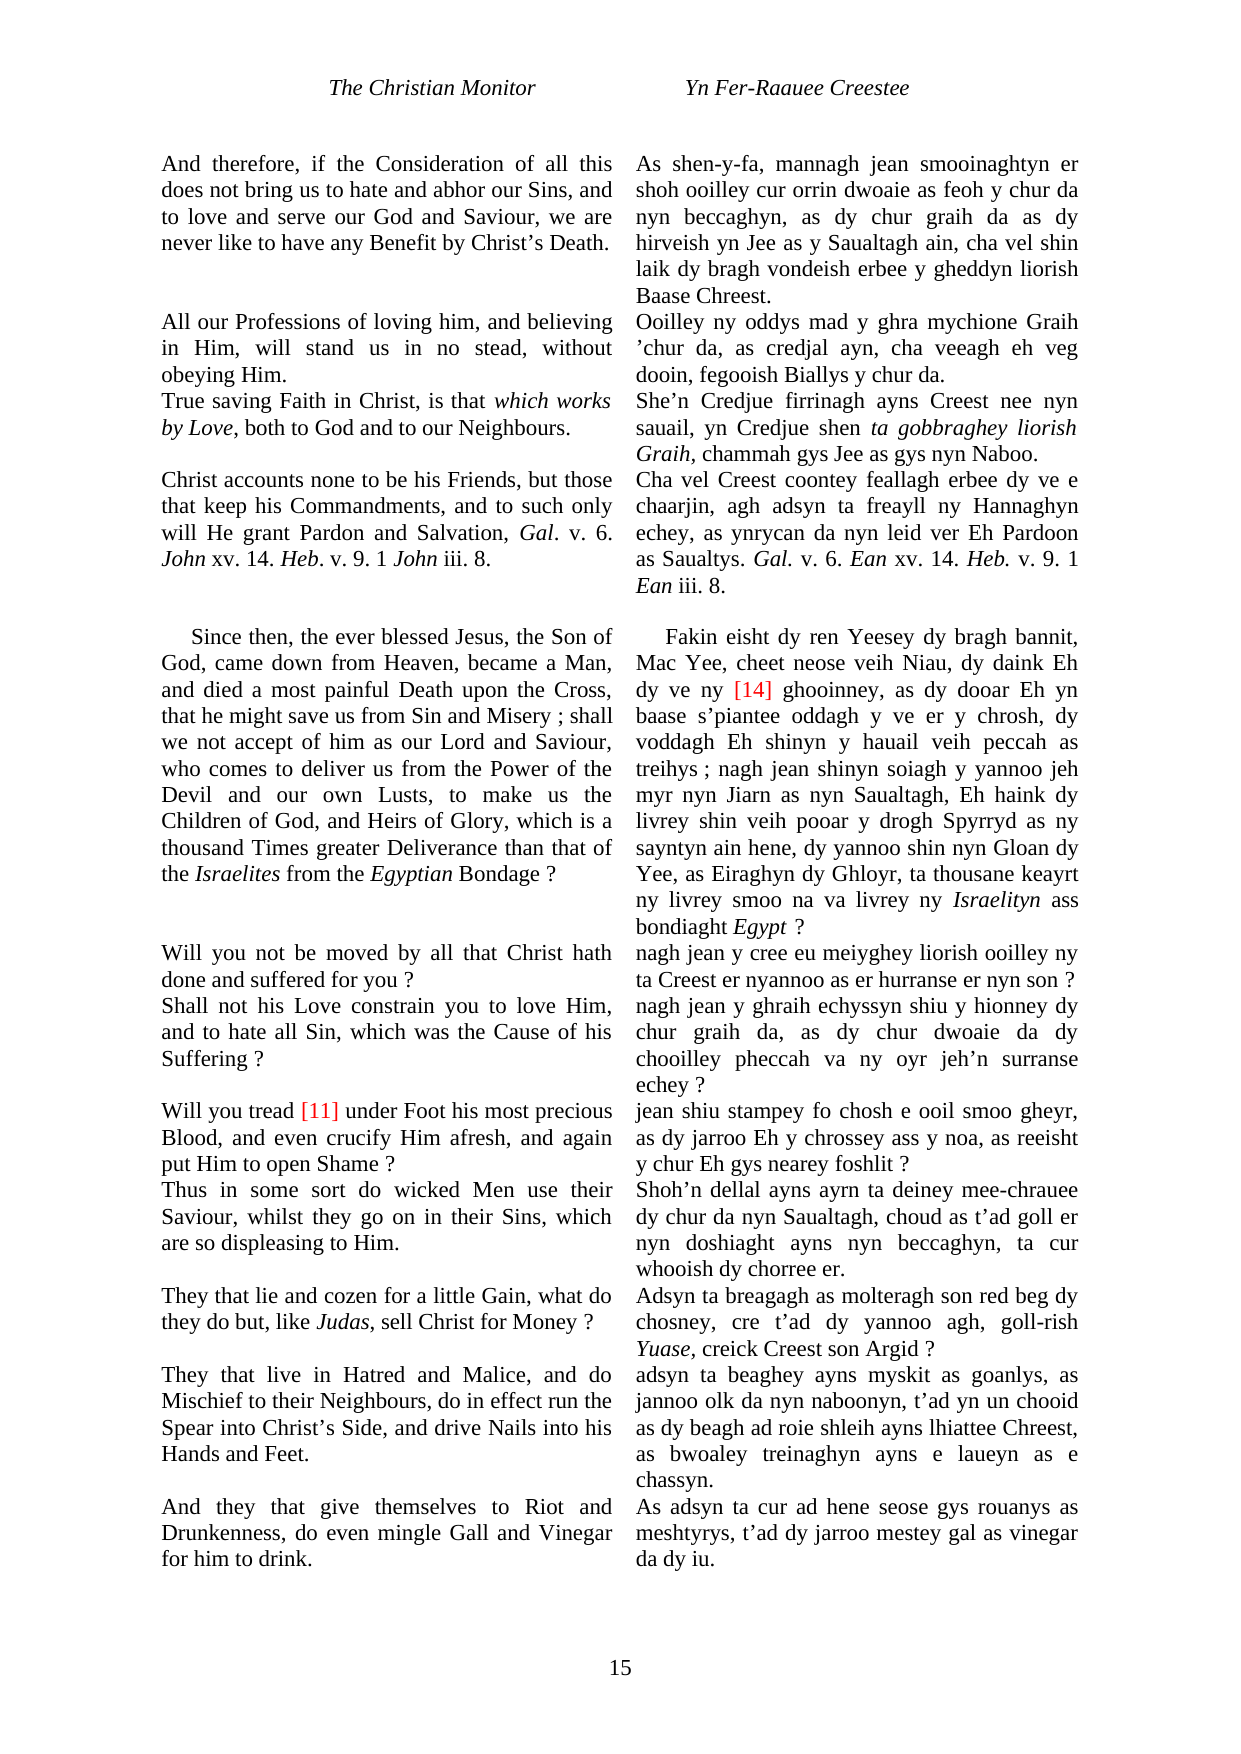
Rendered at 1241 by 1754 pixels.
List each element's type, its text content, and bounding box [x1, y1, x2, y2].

table_cell Since then, the ever blessed Jesus, the Son of God, came down from Heaven, became a Man, and died a most painful Death upon the Cross, that he might save us from Sin and Misery ; shall we not accept of him as our Lord and Saviour, who comes to deliver us from the Power of the Devil and our own Lusts, to make us the Children of God, and Heirs of Glory, which is a thousand Times greater Deliverance than that of the Israelites from the Egyptian Bondage ? [150, 598, 624, 939]
table_cell And therefore, if the Consideration of all this does not bring us to hate and abhor our Sins, and to love and serve our God and Saviour, we are never like to have any Benefit by Christ’s Death. [150, 150, 624, 308]
table_cell adsyn ta beaghey ayns myskit as goanlys, as jannoo olk da nyn naboonyn, t’ad yn un chooid as dy beagh ad roie shleih ayns lhiattee Chreest, as bwoaley treinaghyn ayns e laueyn as e chassyn. [624, 1361, 1090, 1493]
table_cell nagh jean y cree eu meiyghey liorish ooilley ny ta Creest er nyannoo as er hurranse er nyn son ? [624, 939, 1090, 992]
table_cell Thus in some sort do wicked Men use their Saviour, whilst they go on in their Sins, which are so displeasing to Him. [150, 1176, 624, 1282]
table_cell Christ accounts none to be his Friends, but those that keep his Commandments, and to such only will He grant Pardon and Salvation, Gal. v. 6. John xv. 14. Heb. v. 9. 1 John iii. 8. [150, 466, 624, 598]
table_cell All our Professions of loving him, and believing in Him, will stand us in no stead, without obeying Him. [150, 308, 624, 387]
table_cell As shen-y-fa, mannagh jean smooinaghtyn er shoh ooilley cur orrin dwoaie as feoh y chur da nyn beccaghyn, as dy chur graih da as dy hirveish yn Jee as y Saualtagh ain, cha vel shin laik dy bragh vondeish erbee y gheddyn liorish Baase Chreest. [624, 150, 1090, 308]
table_cell And they that give themselves to Riot and Drunkenness, do even mingle Gall and Vinegar for him to drink. [150, 1493, 624, 1572]
table_cell True saving Faith in Christ, is that which works by Love, both to God and to our Neighbours. [150, 387, 624, 466]
table_cell Will you tread [11] under Foot his most precious Blood, and even crucify Him afresh, and again put Him to open Shame ? [150, 1098, 624, 1176]
table_cell They that live in Hatred and Malice, and do Mischief to their Neighbours, do in effect run the Spear into Christ’s Side, and drive Nails into his Hands and Feet. [150, 1361, 624, 1493]
table_cell jean shiu stampey fo chosh e ooil smoo gheyr, as dy jarroo Eh y chrossey ass y noa, as reeisht y chur Eh gys nearey foshlit ? [624, 1098, 1090, 1176]
table_cell Will you not be moved by all that Christ hath done and suffered for you ? [150, 939, 624, 992]
table_cell Cha vel Creest coontey feallagh erbee dy ve e chaarjin, agh adsyn ta freayll ny Hannaghyn echey, as ynrycan da nyn leid ver Eh Pardoon as Saualtys. Gal. v. 6. Ean xv. 14. Heb. v. 9. 1 Ean iii. 8. [624, 466, 1090, 598]
table_cell As adsyn ta cur ad hene seose gys rouanys as meshtyrys, t’ad dy jarroo mestey gal as vinegar da dy iu. [624, 1493, 1090, 1572]
table_cell nagh jean y ghraih echyssyn shiu y hionney dy chur graih da, as dy chur dwoaie da dy chooilley pheccah va ny oyr jeh’n surranse echey ? [624, 992, 1090, 1097]
table_cell Shoh’n dellal ayns ayrn ta deiney mee-chrauee dy chur da nyn Saualtagh, choud as t’ad goll er nyn doshiaght ayns nyn beccaghyn, ta cur whooish dy chorree er. [624, 1176, 1090, 1282]
table_cell Ooilley ny oddys mad y ghra mychione Graih ’chur da, as credjal ayn, cha veeagh eh veg dooin, fegooish Biallys y chur da. [624, 308, 1090, 387]
table_cell She’n Credjue firrinagh ayns Creest nee nyn sauail, yn Credjue shen ta gobbraghey liorish Graih, chammah gys Jee as gys nyn Naboo. [624, 387, 1090, 466]
table_cell Shall not his Love constrain you to love Him, and to hate all Sin, which was the Cause of his Suffering ? [150, 992, 624, 1097]
table_cell Adsyn ta breagagh as molteragh son red beg dy chosney, cre t’ad dy yannoo agh, goll-rish Yuase, creick Creest son Argid ? [624, 1282, 1090, 1361]
table_cell They that lie and cozen for a little Gain, what do they do but, like Judas, sell Christ for Money ? [150, 1282, 624, 1361]
table_cell Fakin eisht dy ren Yeesey dy bragh bannit, Mac Yee, cheet neose veih Niau, dy daink Eh dy ve ny [14] ghooinney, as dy dooar Eh yn baase s’piantee oddagh y ve er y chrosh, dy voddagh Eh shinyn y hauail veih peccah as treihys ; nagh jean shinyn soiagh y yannoo jeh myr nyn Jiarn as nyn Saualtagh, Eh haink dy livrey shin veih pooar y drogh Spyrryd as ny sayntyn ain hene, dy yannoo shin nyn Gloan dy Yee, as Eiraghyn dy Ghloyr, ta thousane keayrt ny livrey smoo na va livrey ny Israelityn ass bondiaght Egypt ? [624, 598, 1090, 939]
